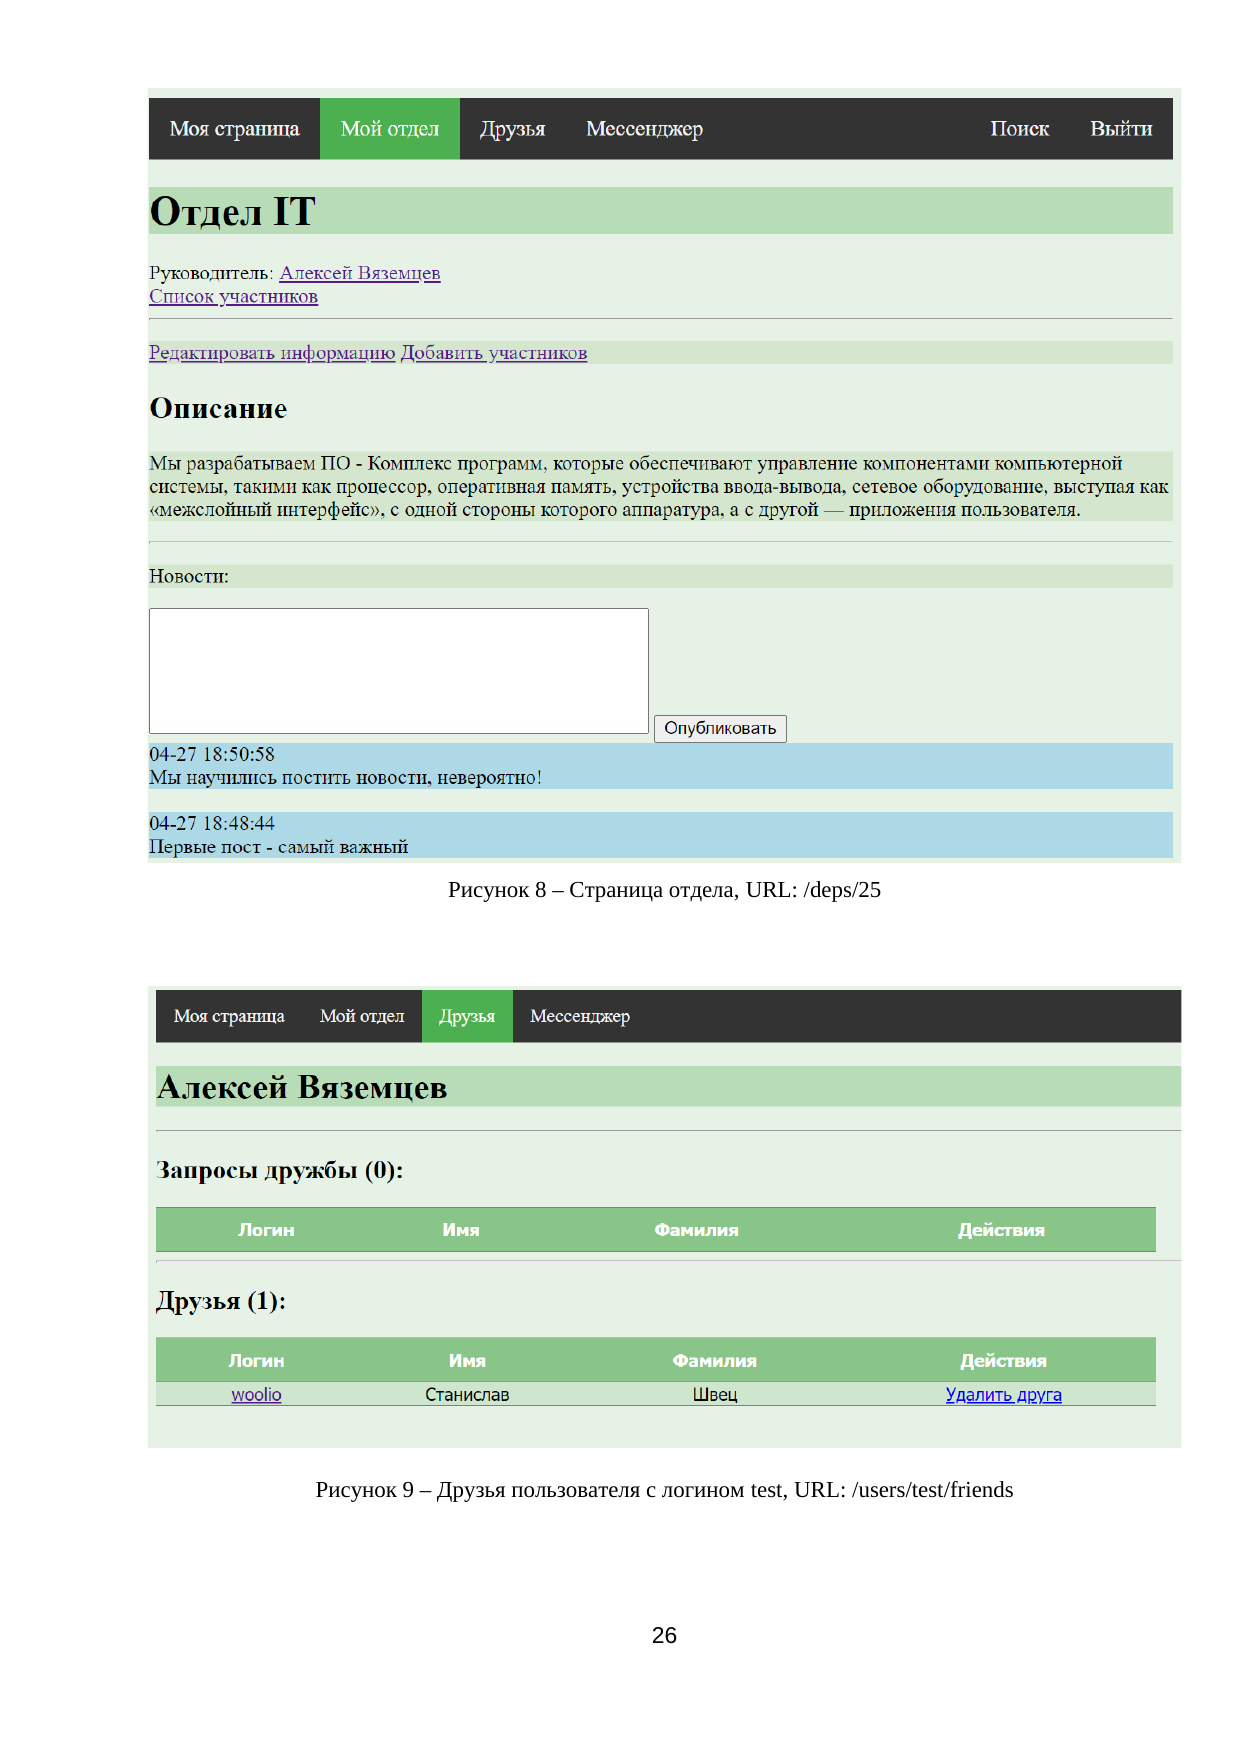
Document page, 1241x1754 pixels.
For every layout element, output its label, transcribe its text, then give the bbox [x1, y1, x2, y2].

text Рисунок 8 – Страница отдела, URL: /deps/25 [148, 876, 1181, 902]
picture [147, 986, 1182, 1448]
text Рисунок 9 – Друзья пользователя с логином test, URL: /users/test/friends [148, 1477, 1181, 1503]
picture [147, 88, 1182, 863]
